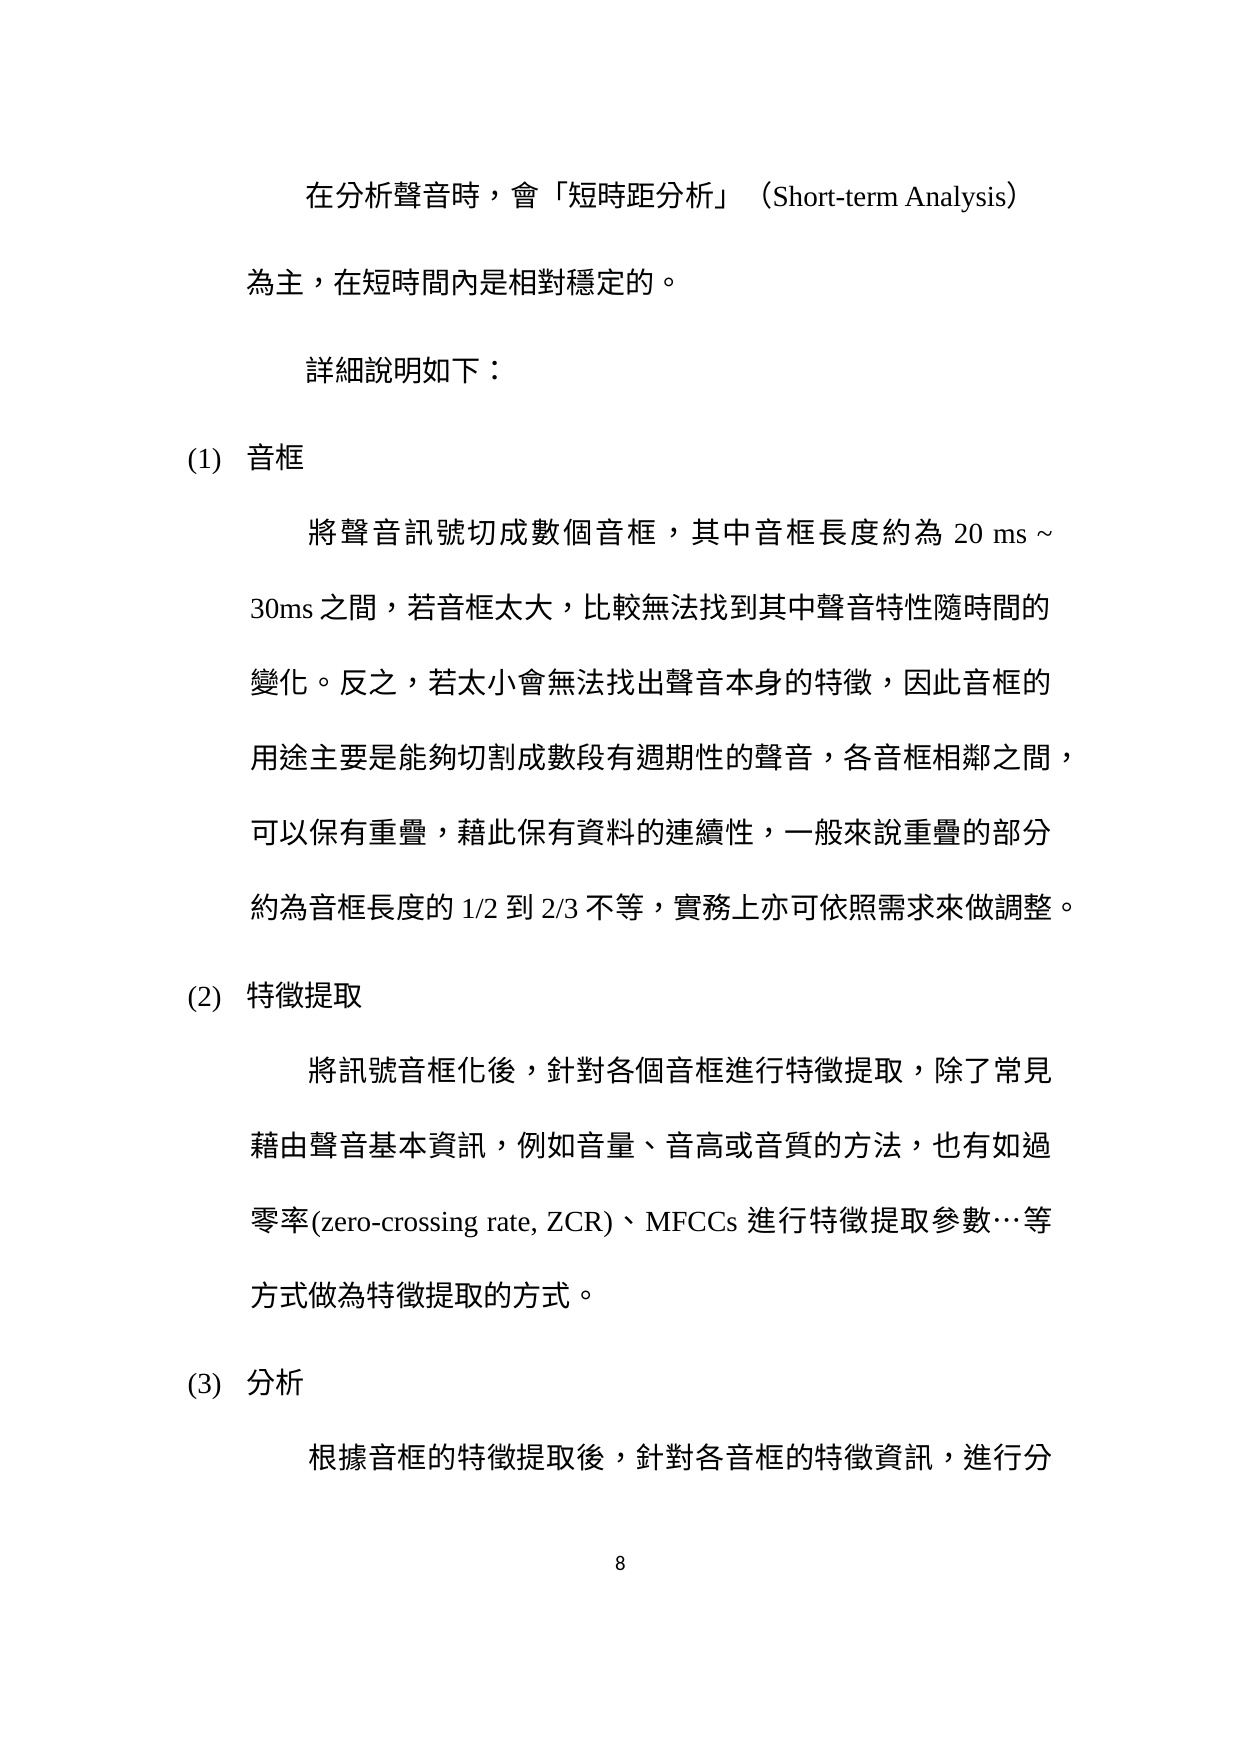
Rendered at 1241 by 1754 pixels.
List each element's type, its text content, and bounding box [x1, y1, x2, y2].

list 為主，在短時間內是相對穩定的。 [187, 244, 1053, 319]
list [250, 1419, 1053, 1494]
list 分析 [187, 1344, 1053, 1419]
list 在分析聲音時，會「短時距分析」（Short-term Analysis） [187, 156, 1053, 231]
list 詳細說明如下： [187, 331, 1053, 406]
list 音框 [187, 419, 1053, 494]
list 將訊號音框化後，針對各個音框進行特徵提取，除了常見藉由聲音基本資訊，例如音量、音高或音質的方法，也有如過零率(zero-crossing rate, ZCR)、MFCCs 進行特徵提取參數…等方式做為特徵提取的方式。 [250, 1031, 1053, 1331]
list 將聲音訊號切成數個音框，其中音框長度約為20 ms ~ 30ms之間，若音框太大，比較無法找到其中聲音特性隨時間的變化。反之，若太小會無法找出聲音本身的特徵，因此音框的用途主要是能夠切割成數段有週期性的聲音，各音框相鄰之間，可以保有重疊，藉此保有資料的連續性，一般來說重疊的部分約為音框長度的 1/2 到 2/3 不等，實務上亦可依照需求來做調整。 [250, 494, 1053, 944]
list 特徵提取 [187, 956, 1053, 1031]
